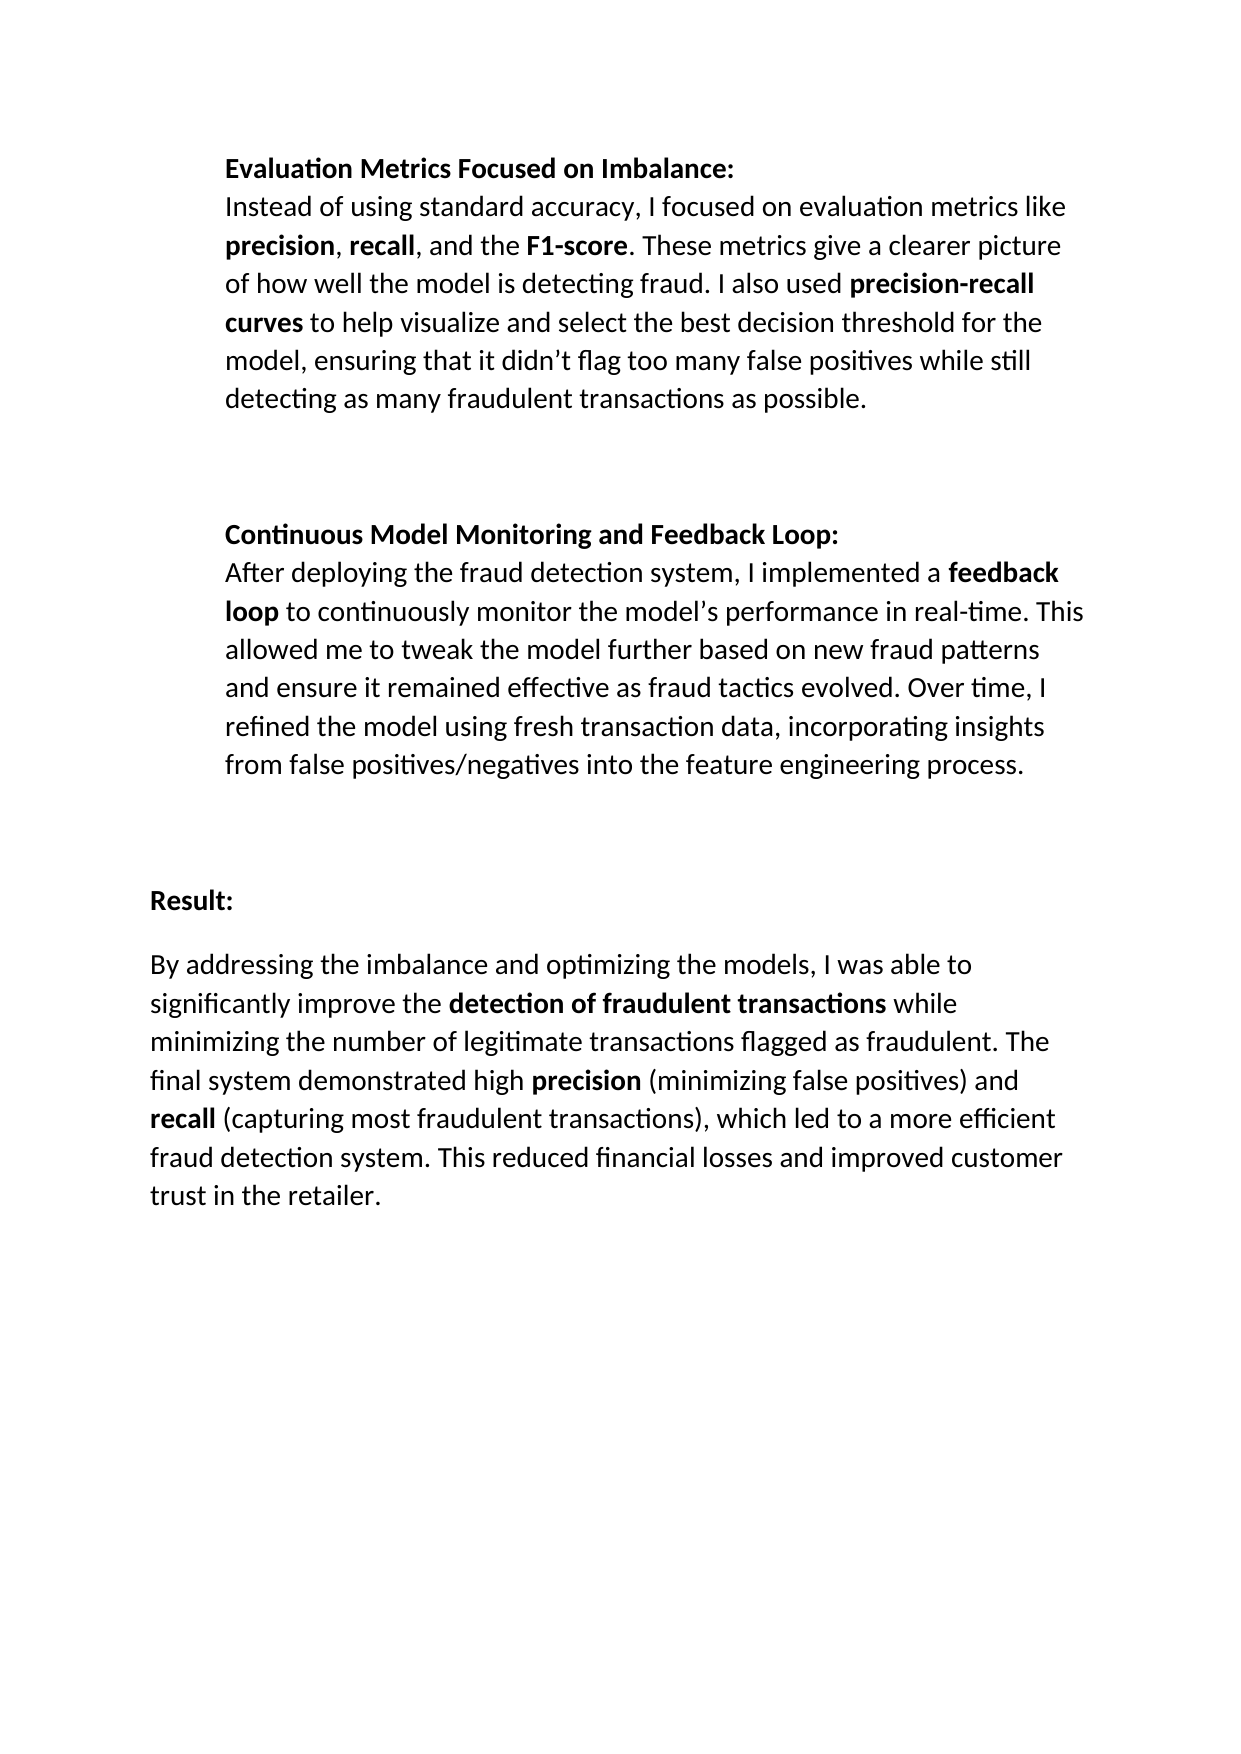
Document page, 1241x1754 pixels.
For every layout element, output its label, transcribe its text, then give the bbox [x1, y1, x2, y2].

text Evaluation Metrics Focused on Imbalance: Instead of using standard accuracy, I focused on evaluation metrics like precision, recall, and the F1-score. These metrics give a clearer picture of how well the model is detecting fraud. I also used precision-recall curves to help visualize and select the best decision threshold for the model, ensuring that it didn’t flag too many false positives while still detecting as many fraudulent transactions as possible. [225, 150, 1090, 416]
subtitle Result: [150, 882, 1090, 917]
text Continuous Model Monitoring and Feedback Loop: After deploying the fraud detection system, I implemented a feedback loop to continuously monitor the model’s performance in real-time. This allowed me to tweak the model further based on new fraud patterns and ensure it remained effective as fraud tactics evolved. Over time, I refined the model using fresh transaction data, incorporating insights from false positives/negatives into the feature engineering process. [225, 516, 1090, 782]
text By addressing the imbalance and optimizing the models, I was able to significantly improve the detection of fraudulent transactions while minimizing the number of legitimate transactions flagged as fraudulent. The final system demonstrated high precision (minimizing false positives) and recall (capturing most fraudulent transactions), which led to a more efficient fraud detection system. This reduced financial losses and improved customer trust in the retailer. [150, 946, 1090, 1213]
